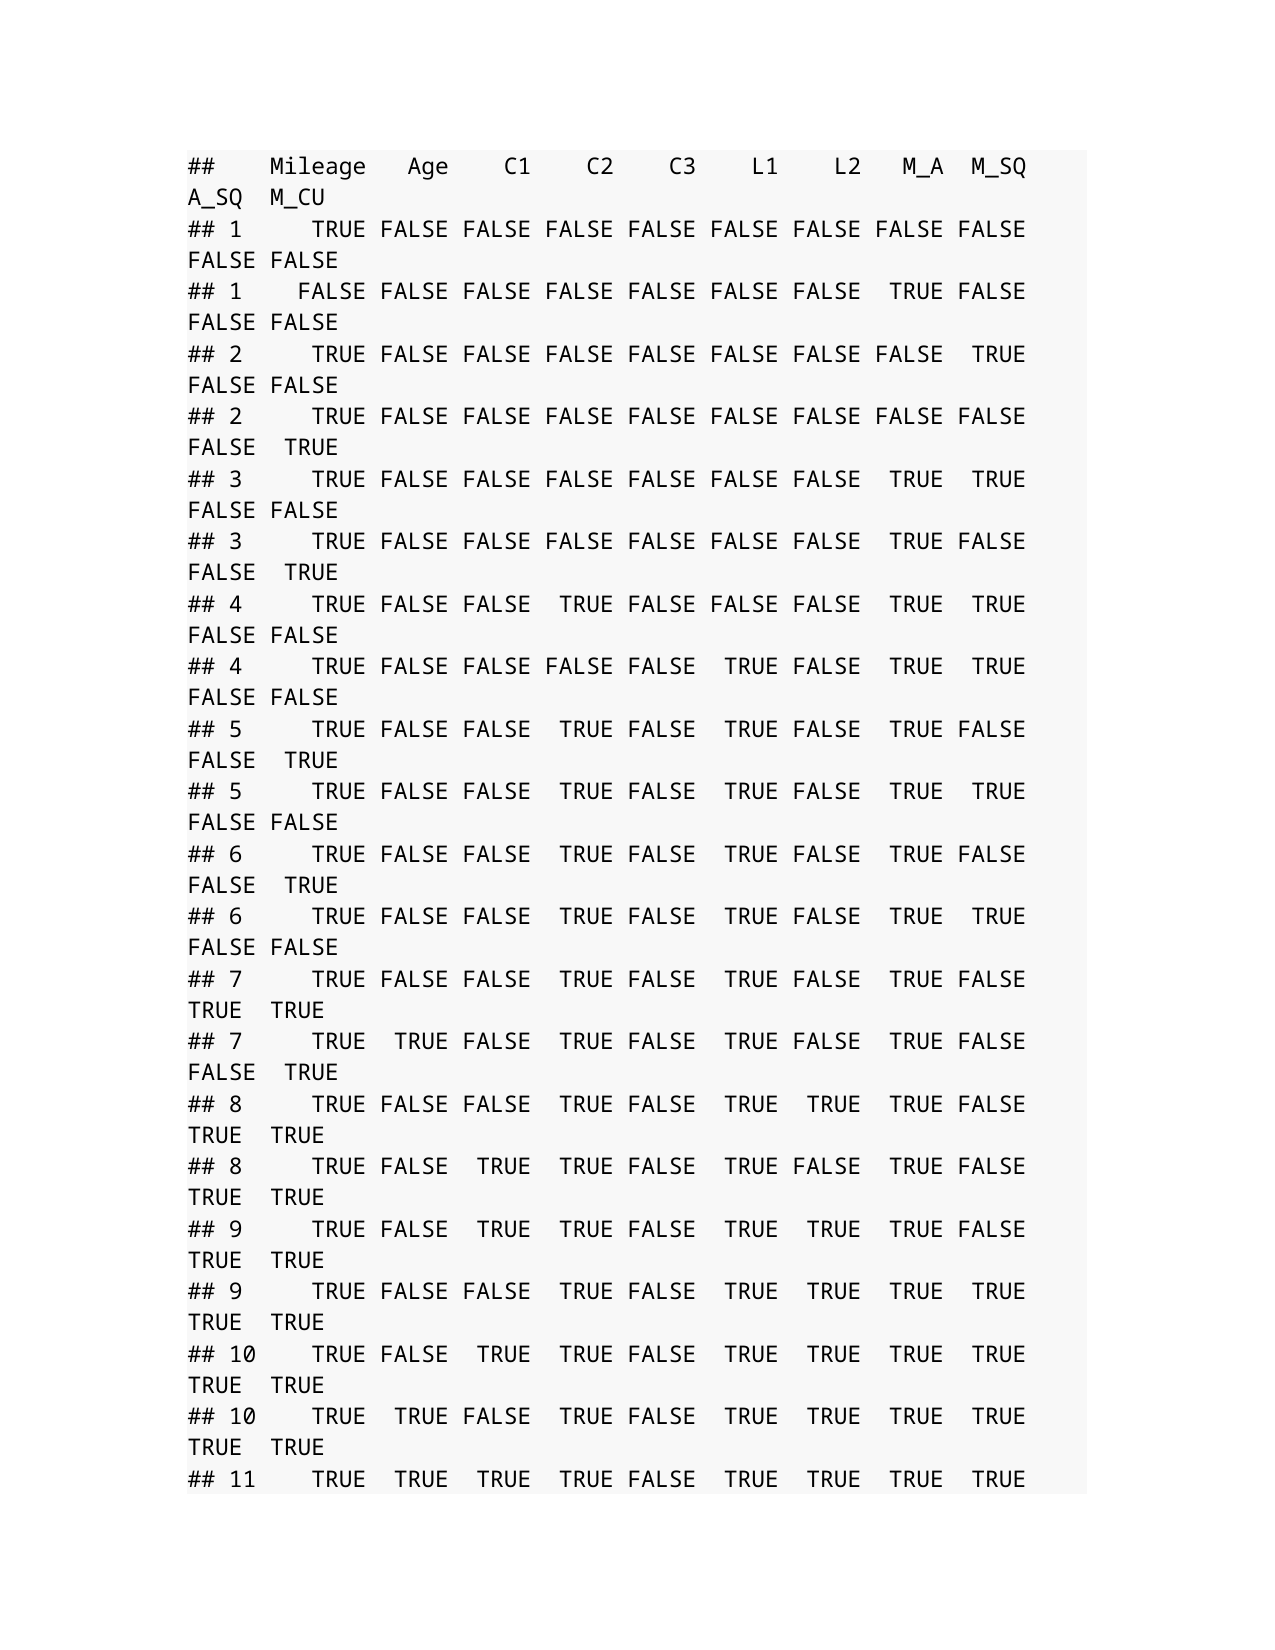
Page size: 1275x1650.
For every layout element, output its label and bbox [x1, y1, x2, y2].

text [187, 150, 1087, 1494]
